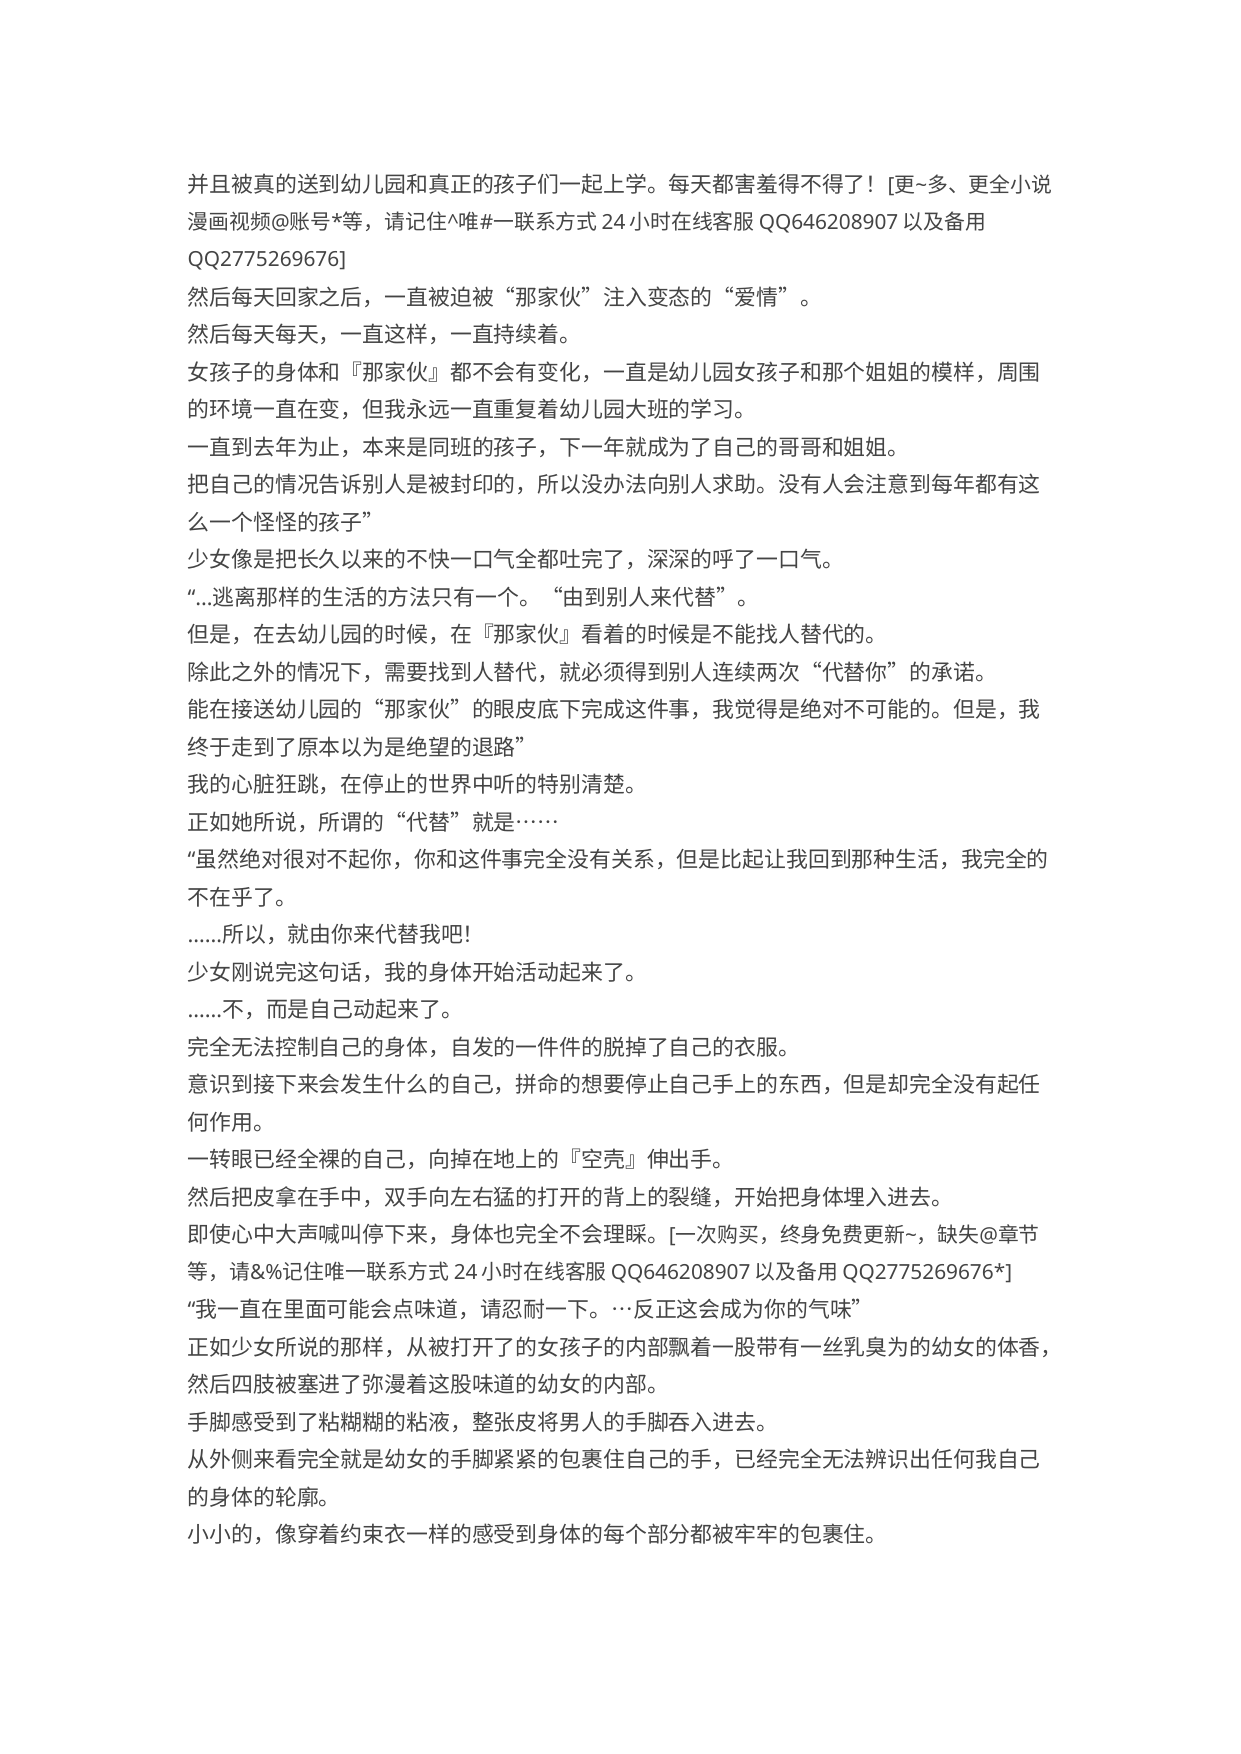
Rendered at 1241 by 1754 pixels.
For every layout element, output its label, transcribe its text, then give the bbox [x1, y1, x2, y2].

text 除此之外的情况下，需要找到人替代，就必须得到别人连续两次“代替你”的承诺。 [187, 652, 1053, 689]
text 我的心脏狂跳，在停止的世界中听的特别清楚。 [187, 764, 1053, 802]
text 意识到接下来会发生什么的自己，拼命的想要停止自己手上的东西，但是却完全没有起任何作用。 [187, 1064, 1053, 1139]
text ……所以，就由你来代替我吧！ [187, 914, 1053, 952]
text 把自己的情况告诉别人是被封印的，所以没办法向别人求助。没有人会注意到每年都有这么一个怪怪的孩子” [187, 464, 1053, 539]
text 从外侧来看完全就是幼女的手脚紧紧的包裹住自己的手，已经完全无法辨识出任何我自己的身体的轮廓。 [187, 1439, 1053, 1514]
text 一转眼已经全裸的自己，向掉在地上的『空壳』伸出手。 [187, 1139, 1053, 1177]
text 小小的，像穿着约束衣一样的感受到身体的每个部分都被牢牢的包裹住。 [187, 1514, 1053, 1552]
text “我一直在里面可能会点味道，请忍耐一下。…反正这会成为你的气味” [187, 1289, 1053, 1327]
text 然后把皮拿在手中，双手向左右猛的打开的背上的裂缝，开始把身体埋入进去。 [187, 1177, 1053, 1214]
text 完全无法控制自己的身体，自发的一件件的脱掉了自己的衣服。 [187, 1027, 1053, 1064]
text ……不，而是自己动起来了。 [187, 989, 1053, 1027]
text “虽然绝对很对不起你，你和这件事完全没有关系，但是比起让我回到那种生活，我完全的不在乎了。 [187, 839, 1053, 914]
text 能在接送幼儿园的“那家伙”的眼皮底下完成这件事，我觉得是绝对不可能的。但是，我终于走到了原本以为是绝望的退路” [187, 689, 1053, 764]
text 正如她所说，所谓的“代替”就是…… [187, 802, 1053, 839]
text 但是，在去幼儿园的时候，在『那家伙』看着的时候是不能找人替代的。 [187, 614, 1053, 652]
text 手脚感受到了粘糊糊的粘液，整张皮将男人的手脚吞入进去。 [187, 1402, 1053, 1439]
text 然后每天回家之后，一直被迫被“那家伙”注入变态的“爱情”。 [187, 277, 1053, 314]
text 一直到去年为止，本来是同班的孩子，下一年就成为了自己的哥哥和姐姐。 [187, 427, 1053, 464]
text 正如少女所说的那样，从被打开了的女孩子的内部飘着一股带有一丝乳臭为的幼女的体香，然后四肢被塞进了弥漫着这股味道的幼女的内部。 [187, 1327, 1053, 1402]
text 少女像是把长久以来的不快一口气全都吐完了，深深的呼了一口气。 [187, 539, 1053, 577]
text 然后每天每天，一直这样，一直持续着。 [187, 314, 1053, 352]
text 即使心中大声喊叫停下来，身体也完全不会理睬。[一次购买，终身免费更新~，缺失@章节等，请&%记住唯一联系方式24小时在线客服QQ646208907以及备用QQ2775269676*] [187, 1214, 1053, 1289]
text 少女刚说完这句话，我的身体开始活动起来了。 [187, 952, 1053, 989]
text “…逃离那样的生活的方法只有一个。“由到别人来代替”。 [187, 577, 1053, 614]
text 并且被真的送到幼儿园和真正的孩子们一起上学。每天都害羞得不得了！[更~多、更全小说漫画视频@账号*等，请记住^唯#一联系方式24小时在线客服QQ646208907以及备用QQ2775269676] [187, 164, 1053, 277]
text 女孩子的身体和『那家伙』都不会有变化，一直是幼儿园女孩子和那个姐姐的模样，周围的环境一直在变，但我永远一直重复着幼儿园大班的学习。 [187, 352, 1053, 427]
